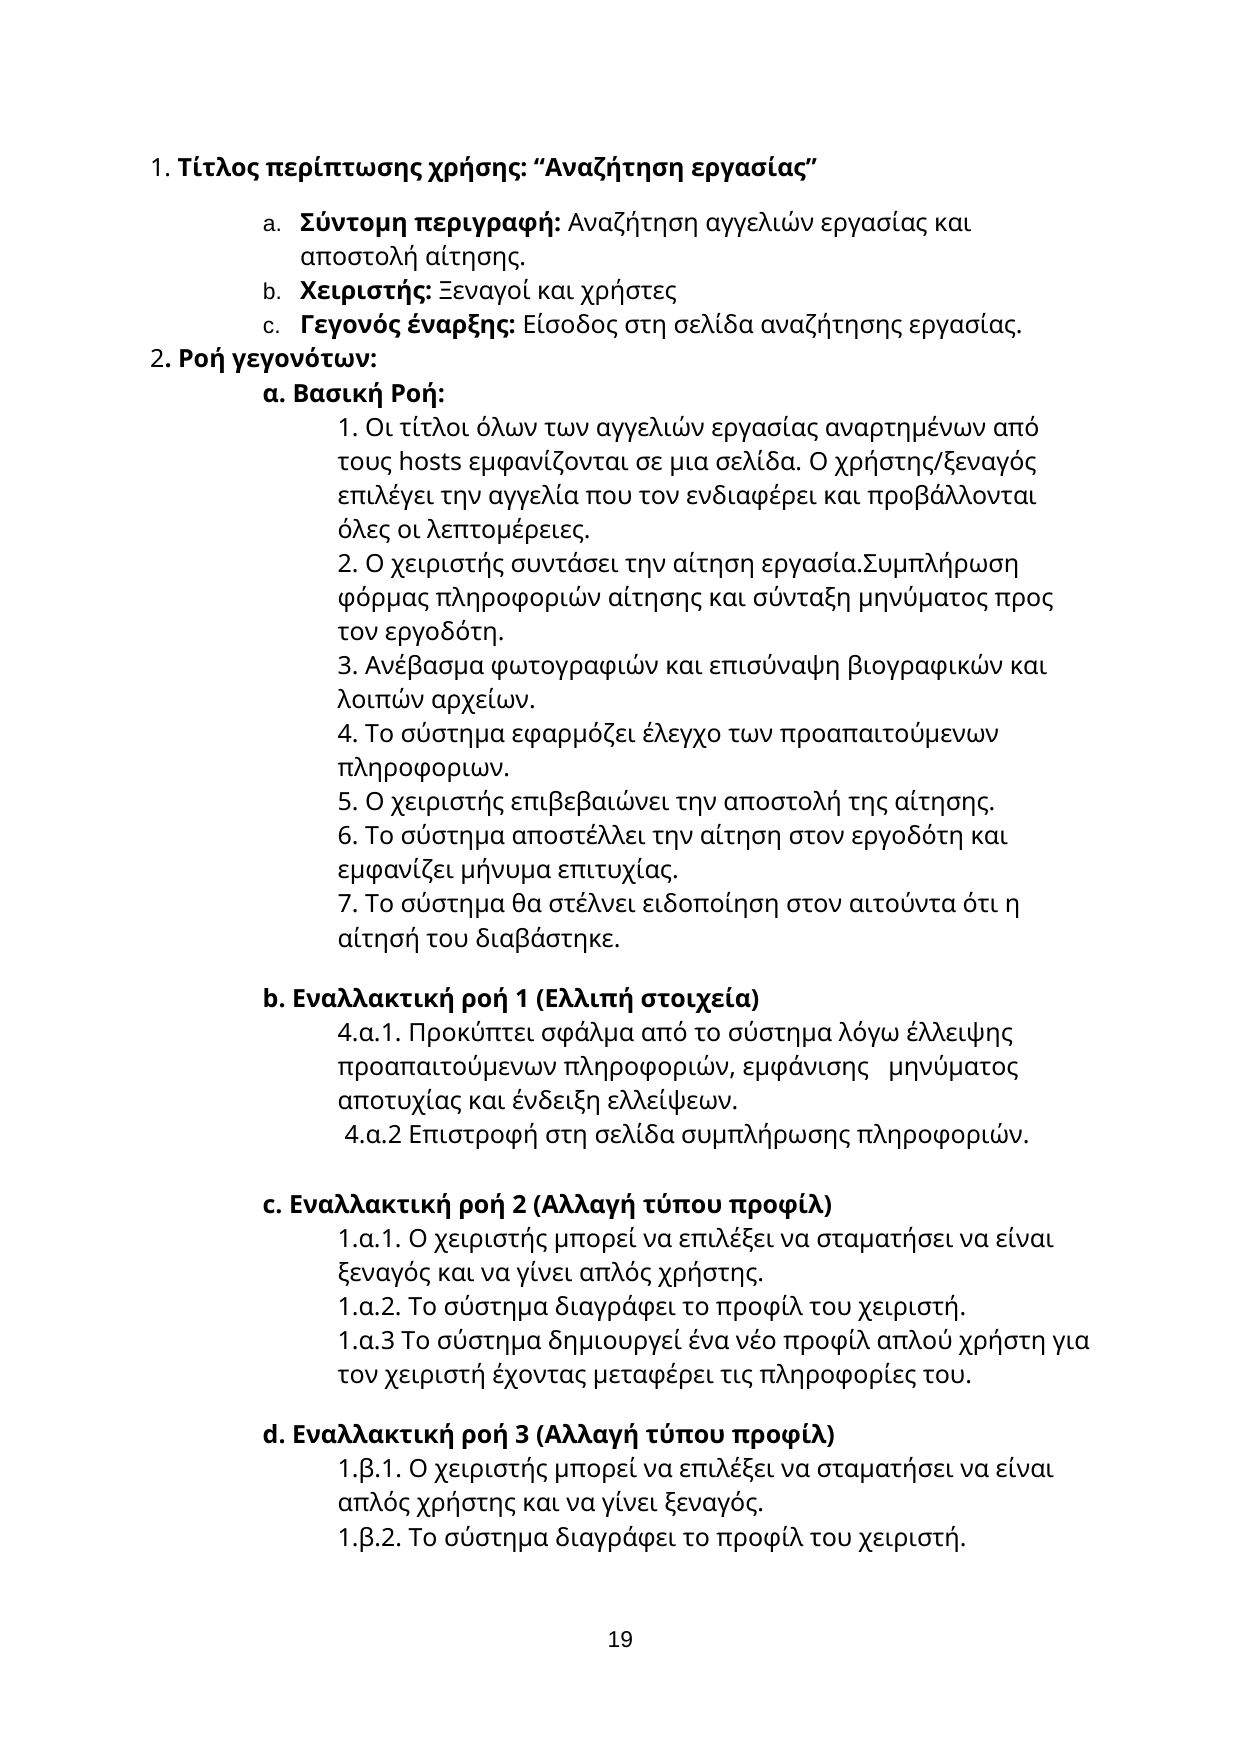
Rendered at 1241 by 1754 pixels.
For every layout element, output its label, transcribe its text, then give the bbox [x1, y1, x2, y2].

text 1. Τίτλος περίπτωσης χρήσης: “Αναζήτηση εργασίας” [150, 150, 1090, 184]
text c. Εναλλακτική ροή 2 (Αλλαγή τύπου προφίλ) [262, 1186, 1090, 1220]
text 4.α.2 Επιστροφή στη σελίδα συμπλήρωσης πληροφοριών. [150, 1117, 1090, 1151]
text 4.α.1. Προκύπτει σφάλμα από το σύστημα λόγω έλλειψης προαπαιτούμενων πληροφοριών, εμφάνισης μηνύματος αποτυχίας και ένδειξη ελλείψεων. [337, 1015, 1090, 1117]
text 2. Ο χειριστής συντάσει την αίτηση εργασία.Συμπλήρωση φόρμας πληροφοριών αίτησης και σύνταξη μηνύματος προς τον εργοδότη. [337, 546, 1090, 648]
list Γεγονός έναρξης: Είσοδος στη σελίδα αναζήτησης εργασίας. [263, 307, 1090, 341]
text 1.α.3 Το σύστημα δημιουργεί ένα νέο προφίλ απλού χρήστη για τον χειριστή έχοντας μεταφέρει τις πληροφορίες του. [337, 1322, 1090, 1391]
text 3. Ανέβασμα φωτογραφιών και επισύναψη βιογραφικών και λοιπών αρχείων. [337, 648, 1090, 716]
text 1.α.2. Το σύστημα διαγράφει το προφίλ του χειριστή. [337, 1288, 1090, 1322]
text 1.α.1. Ο χειριστής μπορεί να επιλέξει να σταματήσει να είναι ξεναγός και να γίνει απλός χρήστης. [337, 1220, 1090, 1288]
text 5. Ο χειριστής επιβεβαιώνει την αποστολή της αίτησης. [337, 784, 1090, 818]
text 1. Οι τίτλοι όλων των αγγελιών εργασίας αναρτημένων από τους hosts εμφανίζονται σε μια σελίδα. Ο χρήστης/ξεναγός επιλέγει την αγγελία που τον ενδιαφέρει και προβάλλονται όλες οι λεπτομέρειες. [337, 409, 1090, 546]
text 1.β.2. Το σύστημα διαγράφει το προφίλ του χειριστή. [337, 1519, 1090, 1553]
text 7. Το σύστημα θα στέλνει ειδοποίηση στον αιτούντα ότι η αίτησή του διαβάστηκε. [337, 886, 1090, 954]
text α. Βασική Ροή: [262, 375, 1090, 409]
list Χειριστής: Ξεναγοί και χρήστες [263, 273, 1090, 307]
text 6. Το σύστημα αποστέλλει την αίτηση στον εργοδότη και εμφανίζει μήνυμα επιτυχίας. [337, 818, 1090, 886]
text 4. Το σύστημα εφαρμόζει έλεγχο των προαπαιτούμενων πληροφοριων. [337, 716, 1090, 784]
text 1.β.1. Ο χειριστής μπορεί να επιλέξει να σταματήσει να είναι απλός χρήστης και να γίνει ξεναγός. [337, 1451, 1090, 1519]
list Σύντομη περιγραφή: Αναζήτηση αγγελιών εργασίας και αποστολή αίτησης. [263, 205, 1090, 273]
text b. Εναλλακτική ροή 1 (Ελλιπή στοιχεία) [262, 981, 1090, 1015]
text 2. Ροή γεγονότων: [150, 341, 1090, 375]
text d. Εναλλακτική ροή 3 (Αλλαγή τύπου προφίλ) [262, 1417, 1090, 1451]
